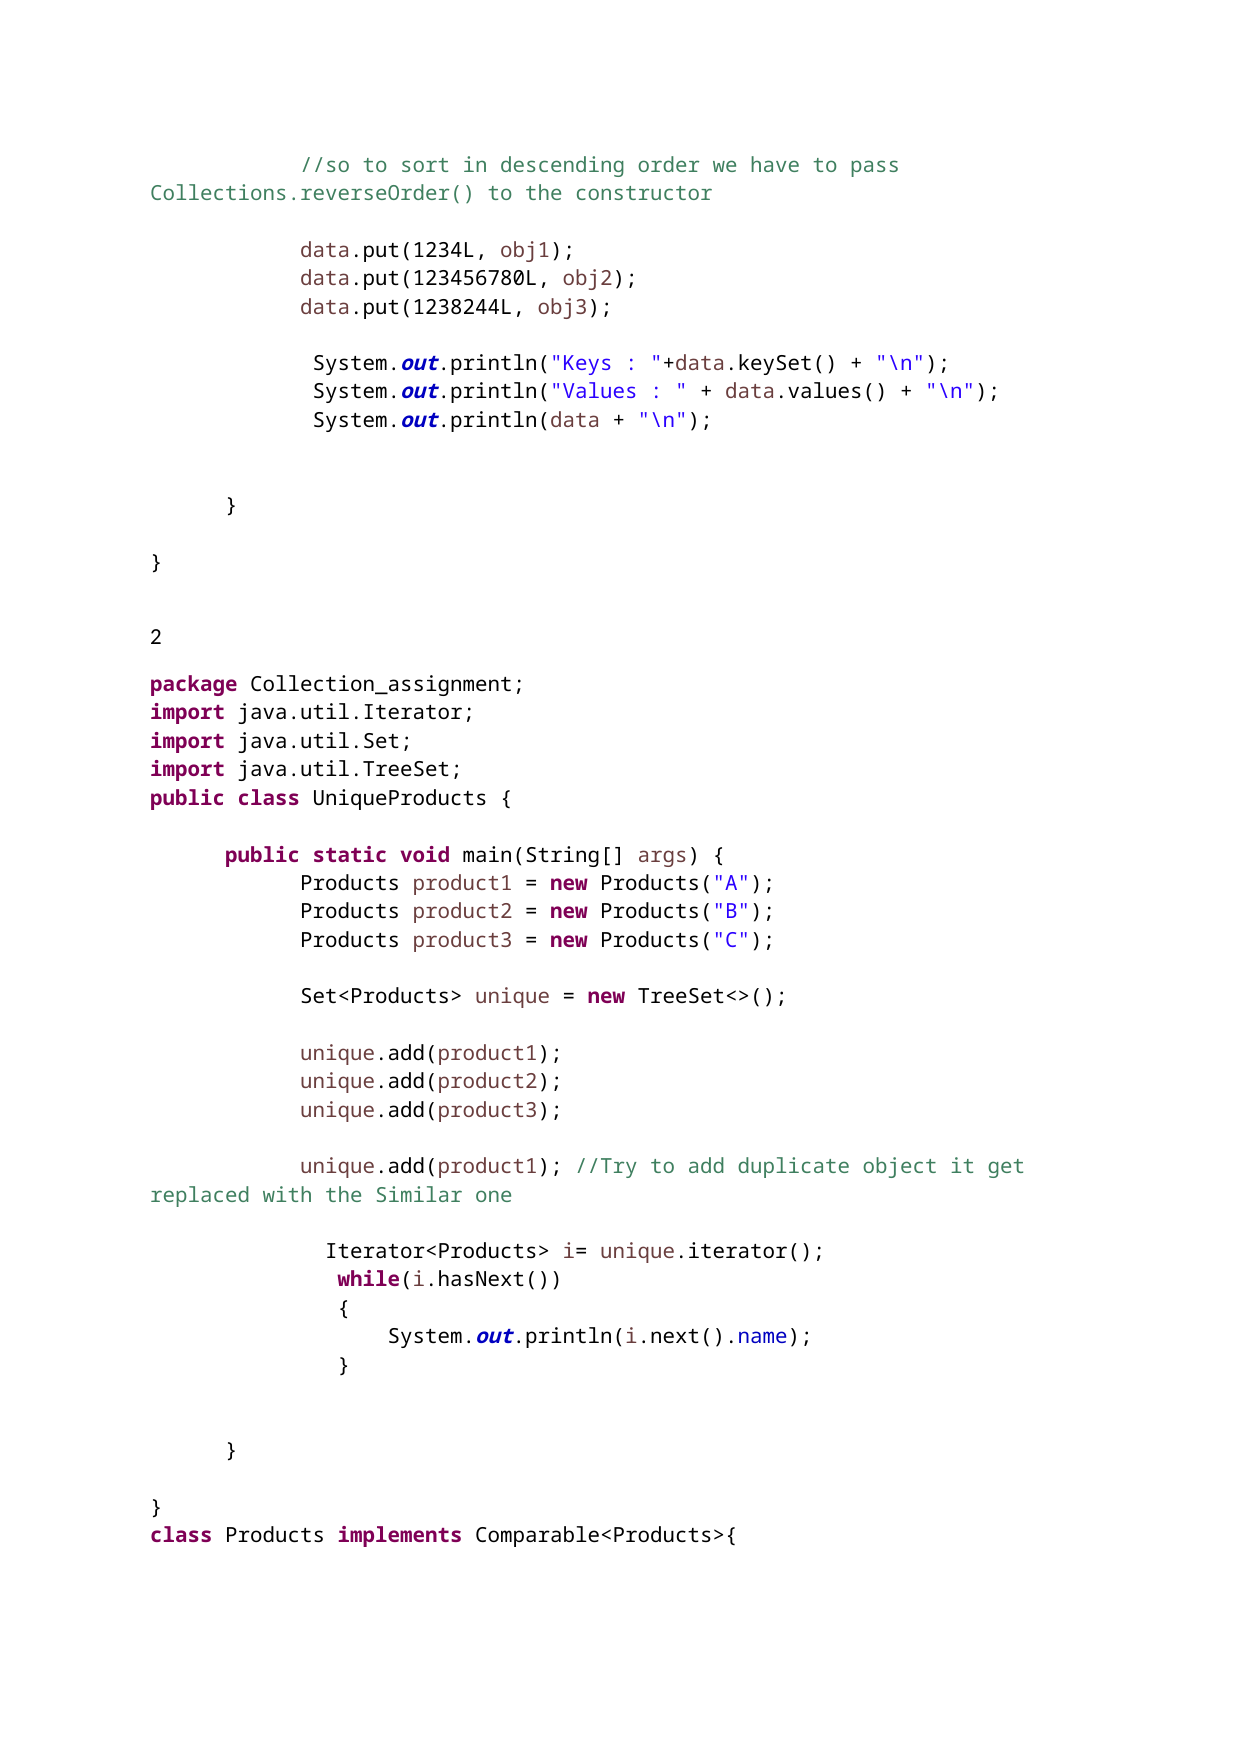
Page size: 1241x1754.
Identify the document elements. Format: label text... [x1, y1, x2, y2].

text class Products implements Comparable<Products>{ [150, 1521, 1090, 1549]
text Products product3 = new Products("C"); [150, 925, 1090, 953]
text } [150, 1350, 1090, 1378]
text System.out.println("Values : " + data.values() + "\n"); [150, 377, 1090, 405]
text { [150, 1293, 1090, 1321]
text Products product2 = new Products("B"); [150, 897, 1090, 925]
text public static void main(String[] args) { [150, 840, 1090, 868]
text import java.util.Iterator; [150, 697, 1090, 726]
text } [150, 490, 1090, 518]
text package Collection_assignment; [150, 669, 1090, 697]
text data.put(1234L, obj1); [150, 235, 1090, 263]
text 2 [150, 622, 1090, 650]
text Iterator<Products> i= unique.iterator(); [150, 1236, 1090, 1264]
text unique.add(product1); [150, 1038, 1090, 1066]
text Products product1 = new Products("A"); [150, 868, 1090, 897]
text } [150, 1435, 1090, 1464]
text public class UniqueProducts { [150, 783, 1090, 811]
text } [150, 547, 1090, 575]
text unique.add(product2); [150, 1066, 1090, 1095]
text //so to sort in descending order we have to pass Collections.reverseOrder() to the constructor [150, 150, 1090, 207]
text System.out.println(i.next().name); [150, 1321, 1090, 1350]
text data.put(123456780L, obj2); [150, 263, 1090, 292]
text Set<Products> unique = new TreeSet<>(); [150, 981, 1090, 1010]
text while(i.hasNext()) [150, 1264, 1090, 1293]
text import java.util.TreeSet; [150, 754, 1090, 783]
text } [150, 1492, 1090, 1521]
text System.out.println(data + "\n"); [150, 405, 1090, 433]
text import java.util.Set; [150, 726, 1090, 754]
text data.put(1238244L, obj3); [150, 292, 1090, 320]
text unique.add(product1); //Try to add duplicate object it get replaced with the Similar one [150, 1151, 1090, 1208]
text System.out.println("Keys : "+data.keySet() + "\n"); [150, 348, 1090, 377]
text unique.add(product3); [150, 1095, 1090, 1123]
